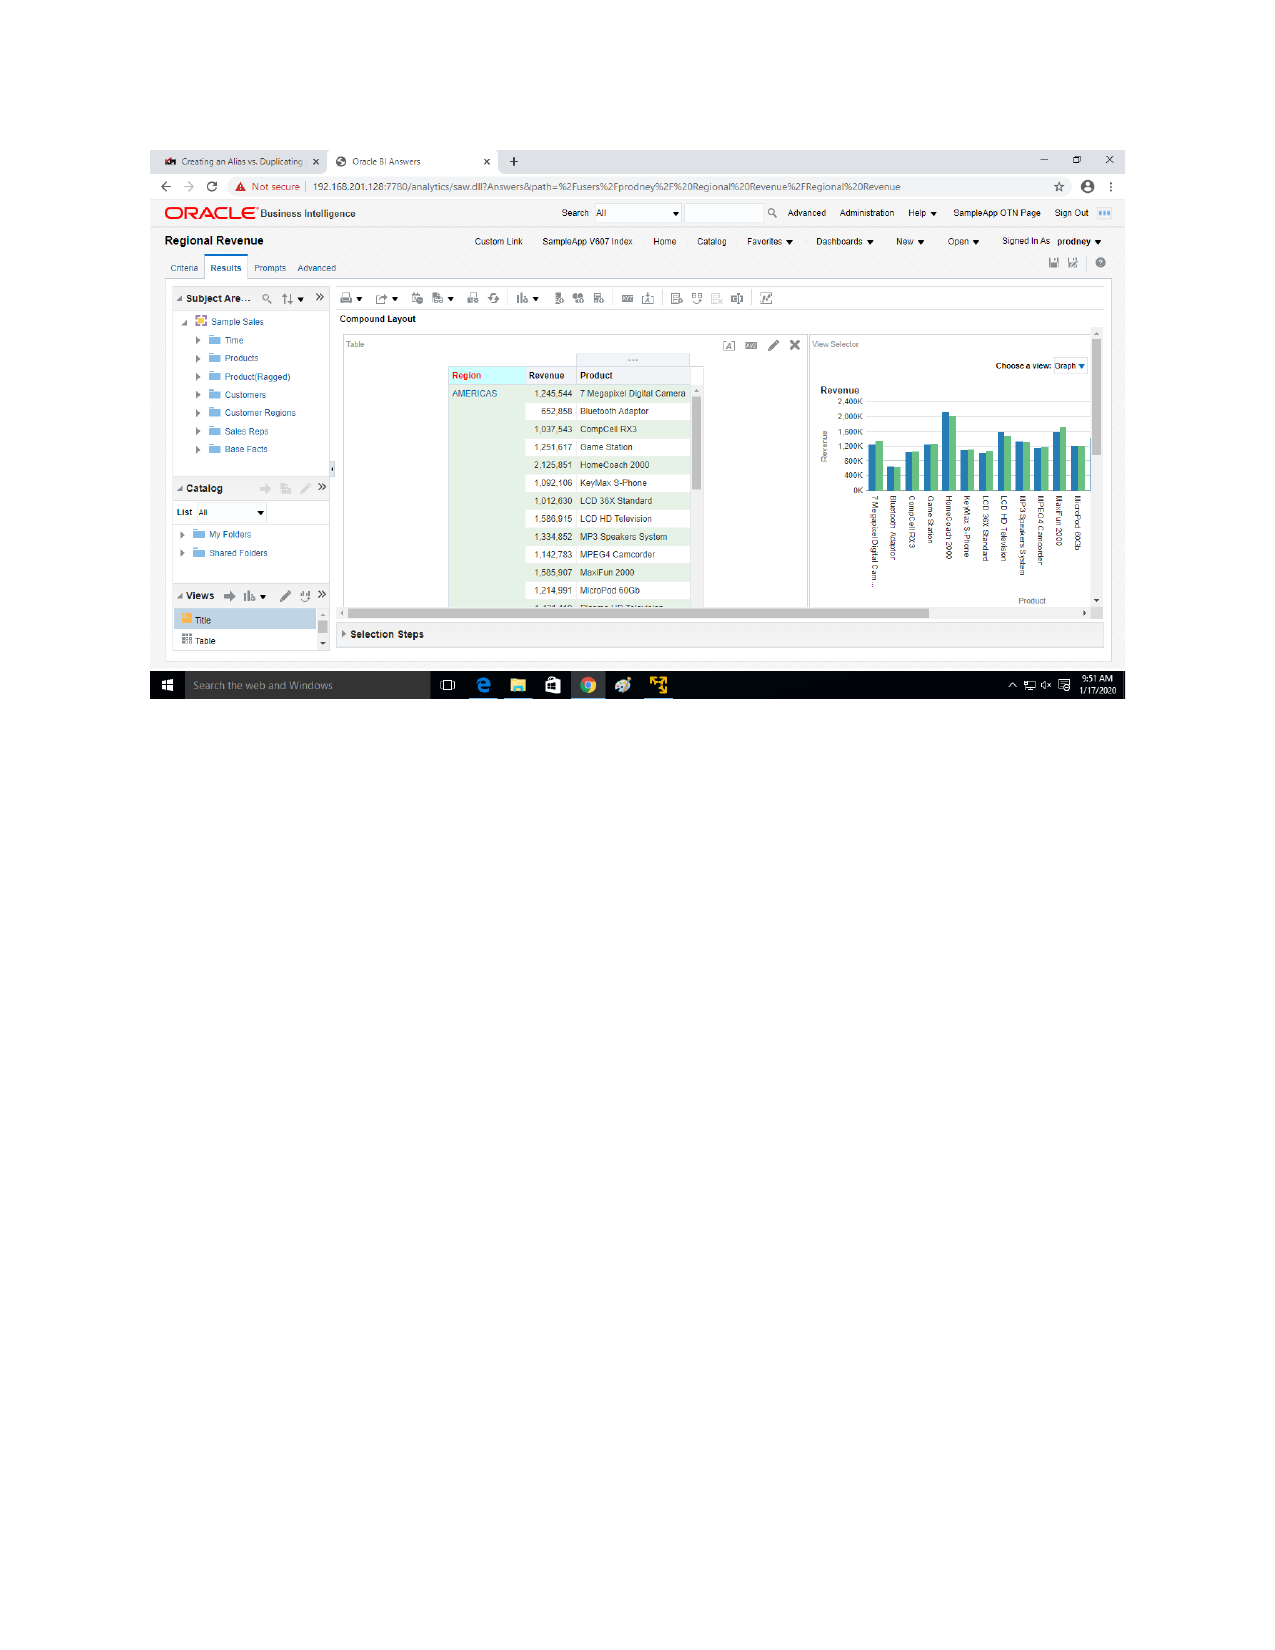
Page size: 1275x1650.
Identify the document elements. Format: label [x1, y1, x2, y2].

picture [150, 150, 1125, 699]
